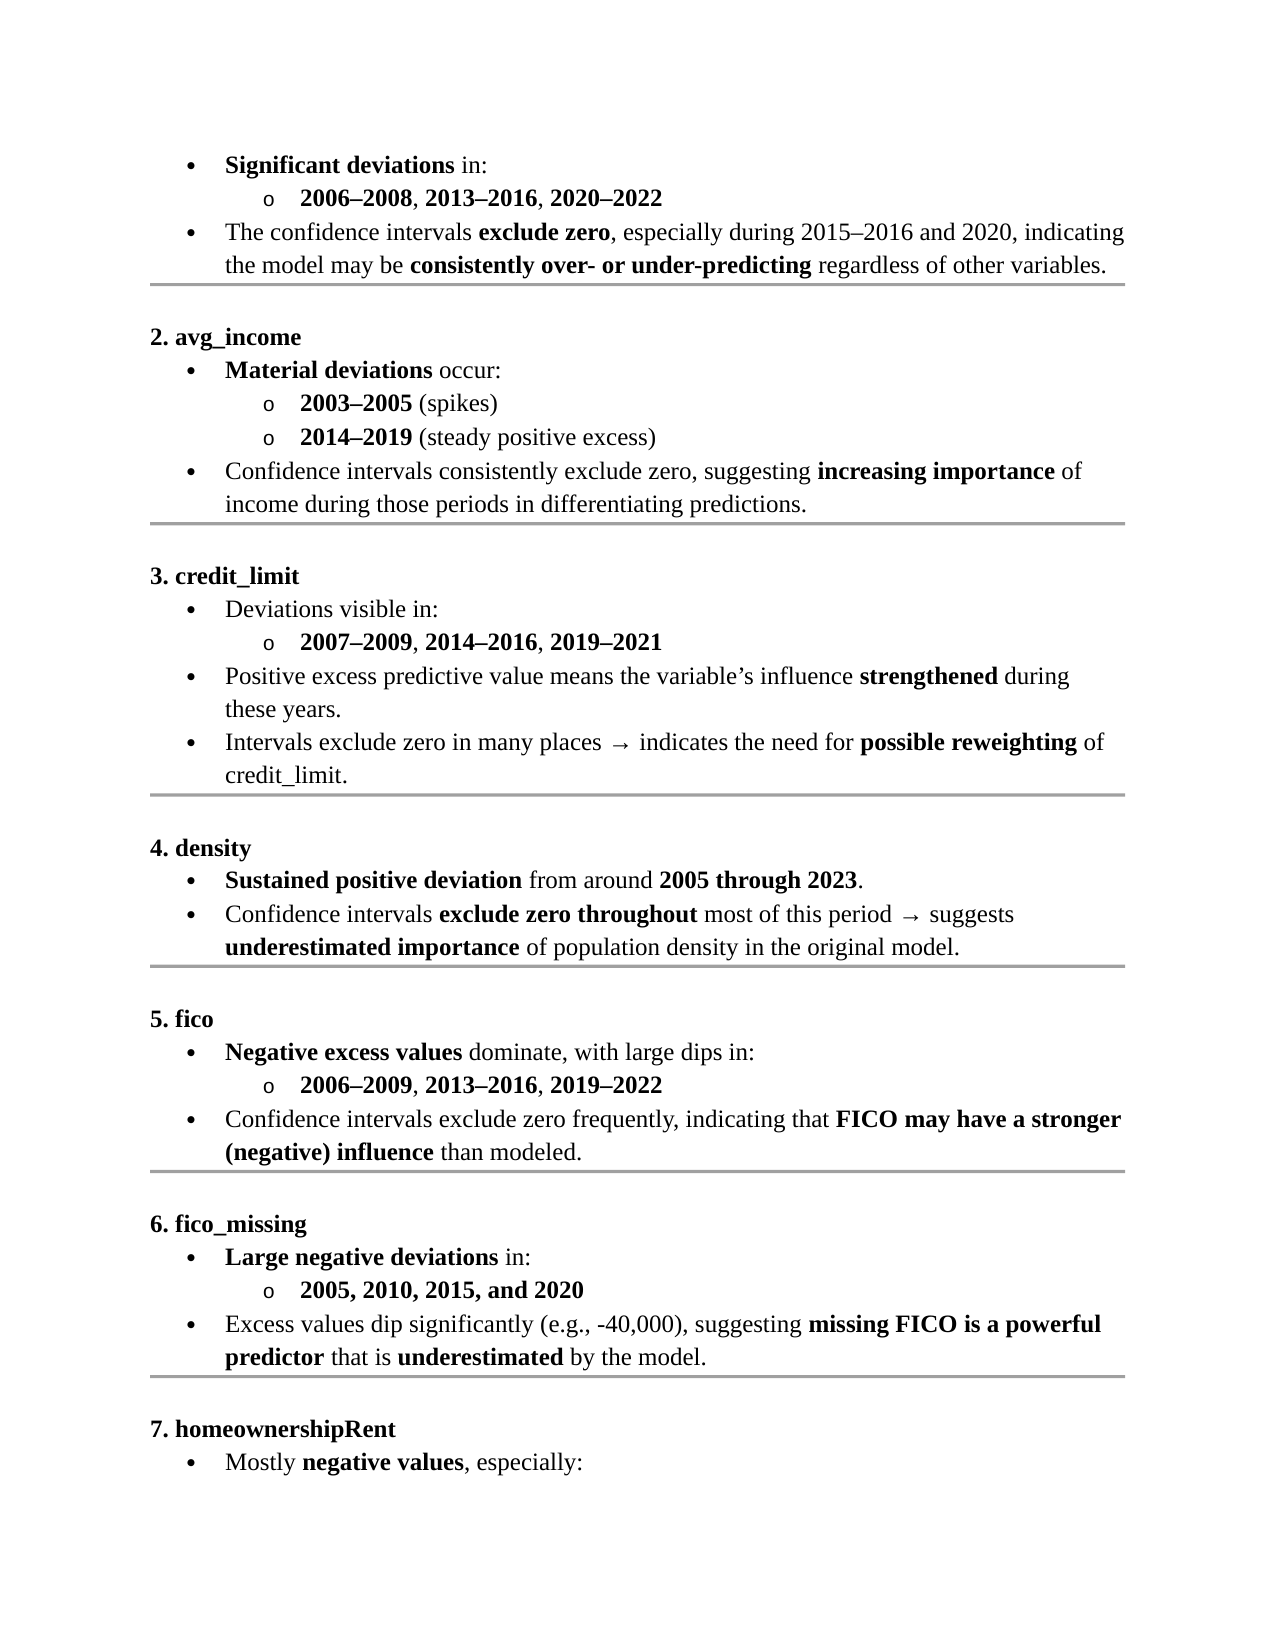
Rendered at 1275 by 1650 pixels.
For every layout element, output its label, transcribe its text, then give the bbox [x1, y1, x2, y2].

list Large negative deviations in: [187, 1242, 1125, 1271]
list Excess values dip significantly (e.g., -40,000), suggesting missing FICO is a powerful predictor that is underestimated by the model. [187, 1309, 1125, 1371]
list Mostly negative values, especially: [187, 1447, 1125, 1476]
text 7. homeownershipRent [150, 1414, 1125, 1443]
text 6. fico_missing [150, 1209, 1125, 1238]
list 2006–2008, 2013–2016, 2020–2022 [262, 183, 1125, 213]
list Confidence intervals exclude zero frequently, indicating that FICO may have a stronger (negative) influence than modeled. [187, 1104, 1125, 1166]
text 2. avg_income [150, 322, 1125, 351]
list Material deviations occur: [187, 355, 1125, 384]
list Positive excess predictive value means the variable’s influence strengthened during these years. [187, 661, 1125, 723]
text 5. fico [150, 1004, 1125, 1033]
list 2005, 2010, 2015, and 2020 [262, 1275, 1125, 1305]
list Sustained positive deviation from around 2005 through 2023. [187, 866, 1125, 894]
list Significant deviations in: [187, 150, 1125, 179]
list Intervals exclude zero in many places → indicates the need for possible reweighting of credit_limit. [187, 727, 1125, 789]
list 2014–2019 (steady positive excess) [262, 422, 1125, 452]
text 3. credit_limit [150, 561, 1125, 590]
list The confidence intervals exclude zero, especially during 2015–2016 and 2020, indicating the model may be consistently over- or under-predicting regardless of other variables. [187, 217, 1125, 279]
list 2007–2009, 2014–2016, 2019–2021 [262, 627, 1125, 657]
list 2006–2009, 2013–2016, 2019–2022 [262, 1070, 1125, 1099]
text 4. density [150, 833, 1125, 861]
list Confidence intervals exclude zero throughout most of this period → suggests underestimated importance of population density in the original model. [187, 899, 1125, 960]
list 2003–2005 (spikes) [262, 388, 1125, 418]
list Deviations visible in: [187, 594, 1125, 623]
list Negative excess values dominate, with large dips in: [187, 1037, 1125, 1066]
list Confidence intervals consistently exclude zero, suggesting increasing importance of income during those periods in differentiating predictions. [187, 456, 1125, 518]
